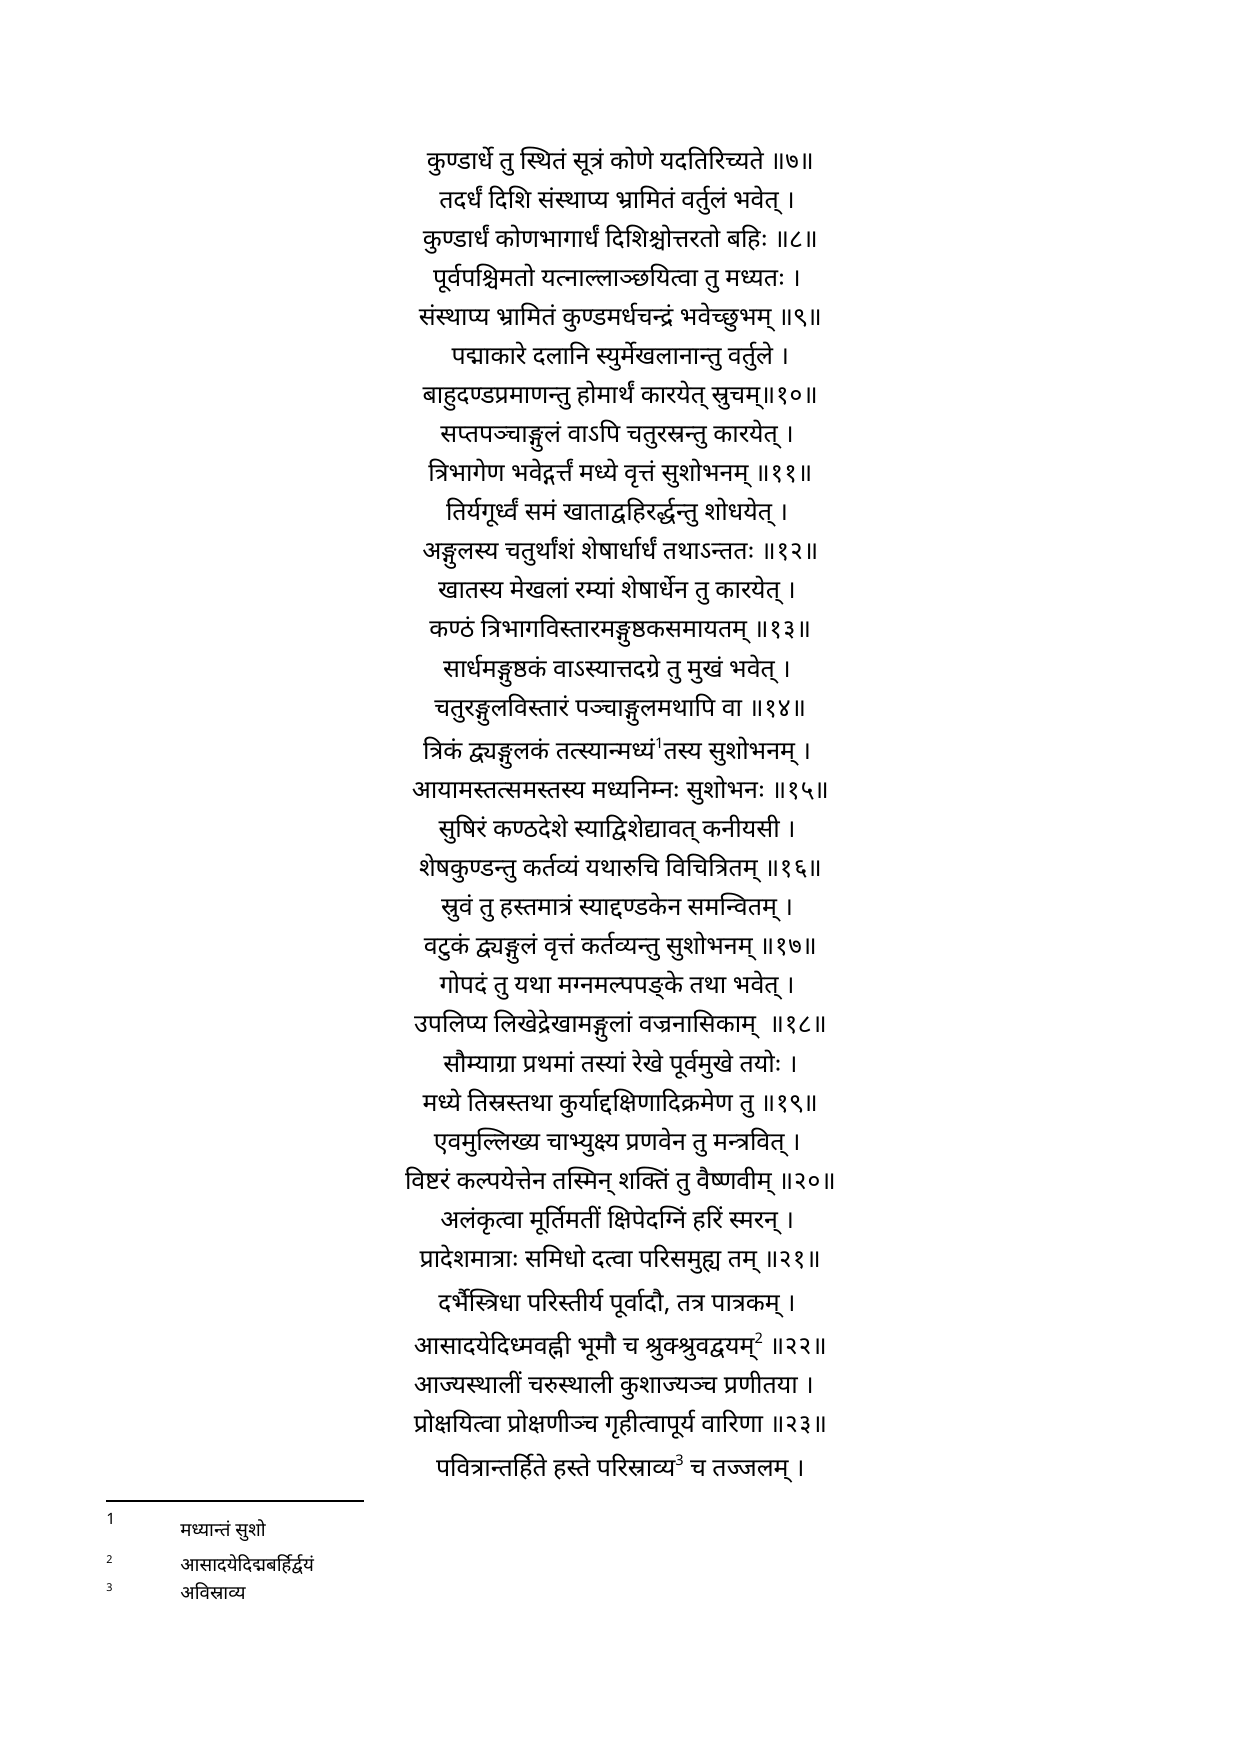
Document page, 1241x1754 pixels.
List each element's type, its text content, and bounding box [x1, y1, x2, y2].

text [106, 971, 1134, 1486]
text कुण्डार्धे तु स्थितं सूत्रं कोणे यदतिरिच्यते ॥७॥ तदर्धं दिशि संस्थाप्य भ्रामितं वर्तुलं भवेत् । कुण्डार्धं कोणभागार्धं दिशिश्चोत्तरतो बहिः ॥८॥ पूर्वपश्चिमतो यत्नाल्लाञ्छयित्वा तु मध्यतः । संस्थाप्य भ्रामितं कुण्डमर्धचन्द्रं भवेच्छुभम् ॥९॥ पद्माकारे दलानि स्युर्मेखलानान्तु वर्तुले । बाहुदण्डप्रमाणन्तु होमार्थं कारयेत् स्रुचम्॥१०॥ सप्तपञ्चाङ्गुलं वाऽपि चतुरस्रन्तु कारयेत् । त्रिभागेण भवेद्गर्त्तं मध्ये वृत्तं सुशोभनम् ॥११॥ तिर्यगूर्ध्वं समं खाताद्वहिरर्द्धन्तु शोधयेत् । अङ्गुलस्य चतुर्थांशं शेषार्धार्धं तथाऽन्ततः ॥१२॥ खातस्य मेखलां रम्यां शेषार्धेन तु कारयेत् । कण्ठं त्रिभागविस्तारमङ्गुष्ठकसमायतम् ॥१३॥ सार्धमङ्गुष्ठकं वाऽस्यात्तदग्रे तु मुखं भवेत् । चतुरङ्गुलविस्तारं पञ्चाङ्गुलमथापि वा ॥१४॥ त्रिकं द्व्यङ्गुलकं तत्स्यान्मध्यंतस्य सुशोभनम् । आयामस्तत्समस्तस्य मध्यनिम्नः सुशोभनः ॥१५॥ सुषिरं कण्ठदेशे स्याद्विशेद्यावत् कनीयसी । शेषकुण्डन्तु कर्तव्यं यथारुचि विचित्रितम् ॥१६॥ स्रुवं तु हस्तमात्रं स्याद्दण्डकेन समन्वितम् । वटुकं द्व्यङ्गुलं वृत्तं कर्तव्यन्तु सुशोभनम् ॥१७॥ [106, 147, 1134, 965]
